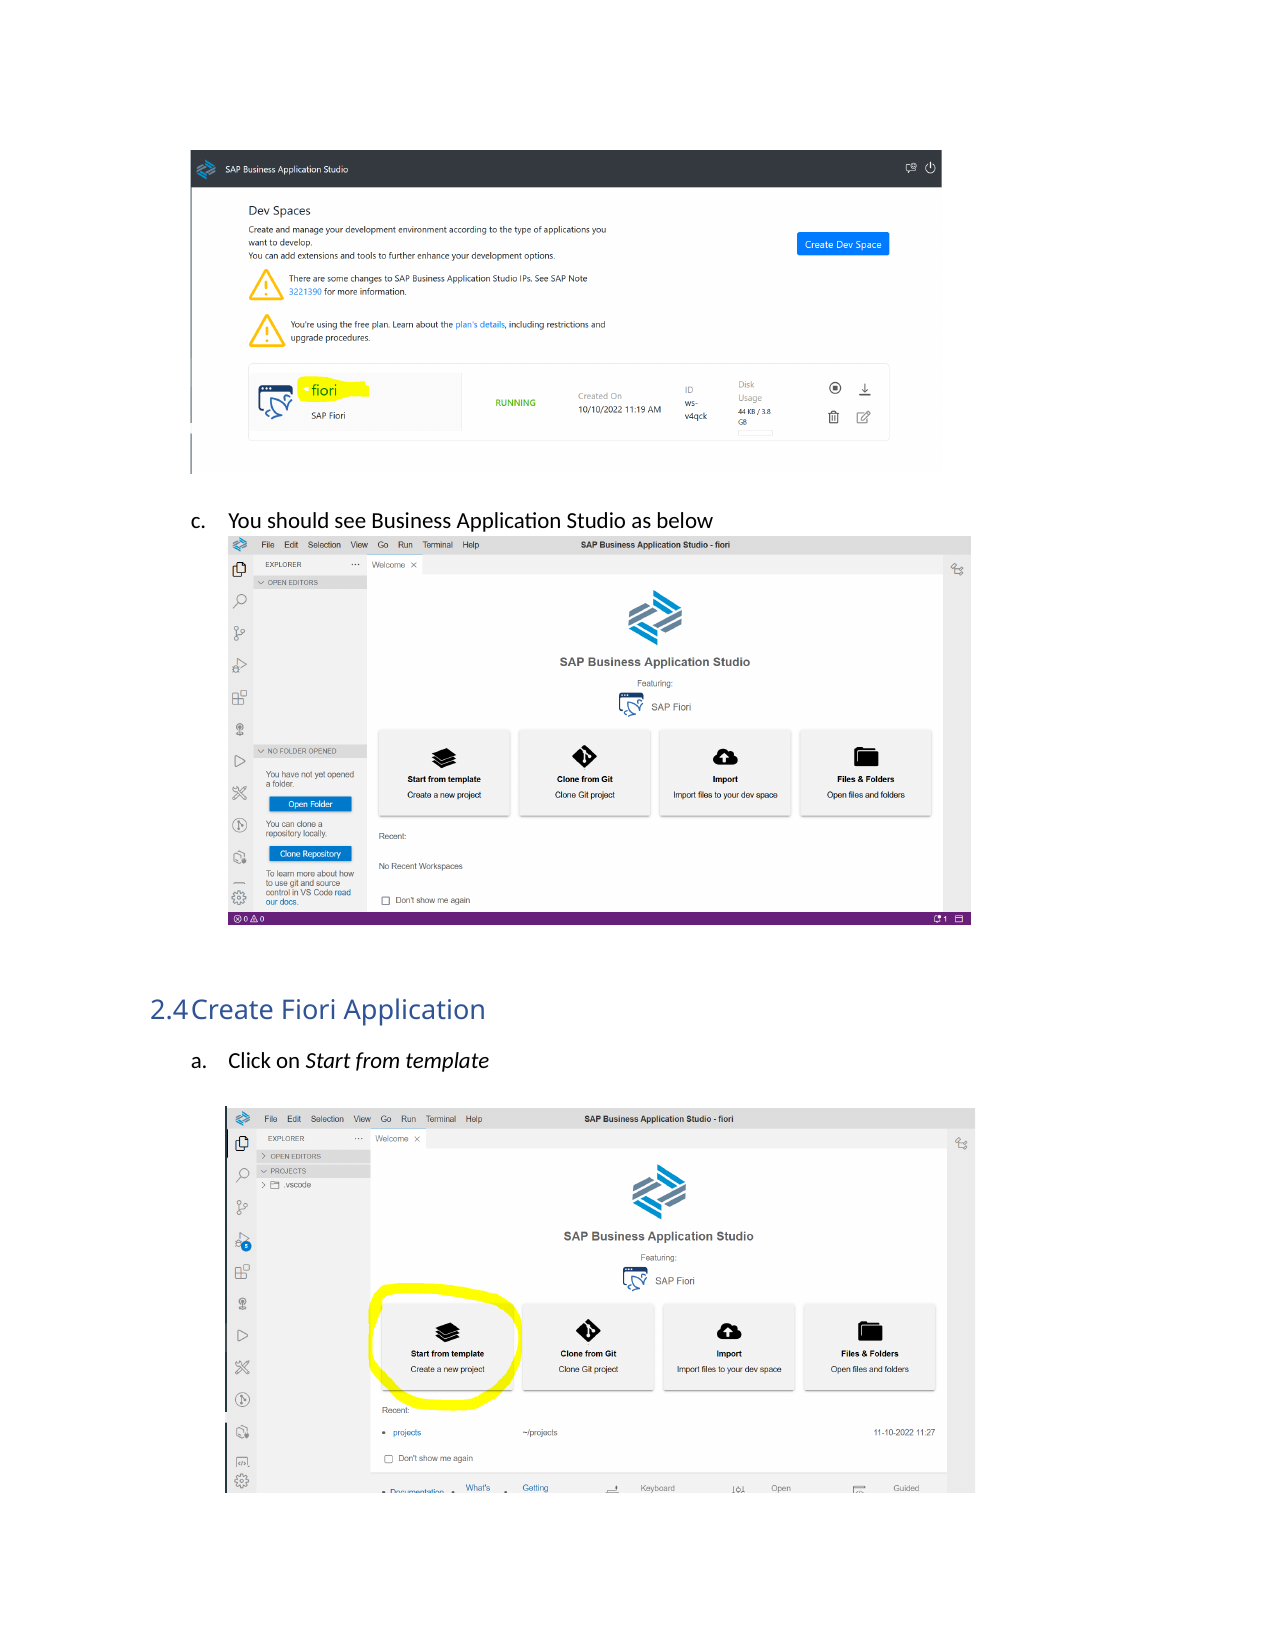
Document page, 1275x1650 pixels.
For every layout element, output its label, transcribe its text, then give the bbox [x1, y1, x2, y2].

picture [228, 536, 971, 925]
picture [225, 1106, 976, 1493]
list You should see Business Application Studio as below [191, 506, 1125, 534]
list Click on Start from template [191, 1046, 1125, 1074]
subtitle Create Fiori Application [150, 990, 1125, 1027]
picture [190, 150, 942, 474]
